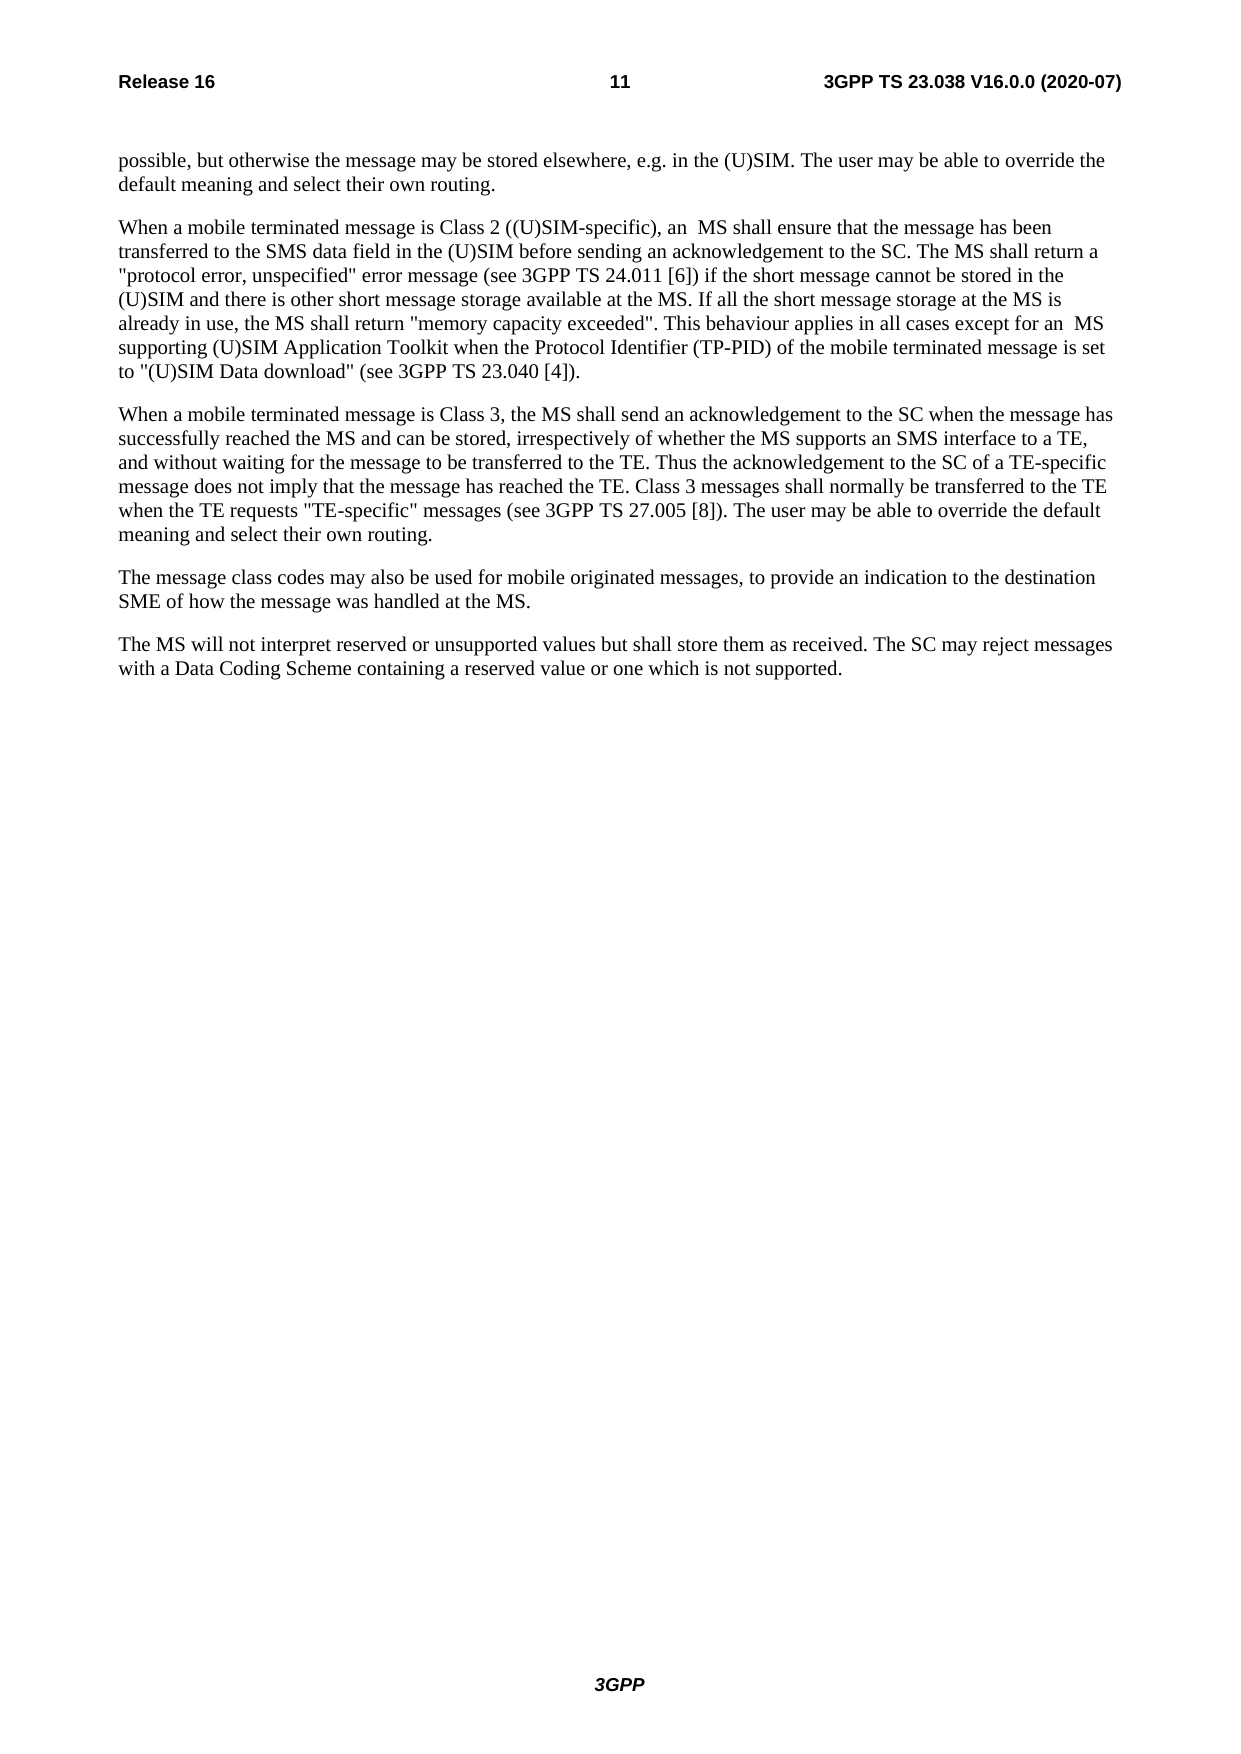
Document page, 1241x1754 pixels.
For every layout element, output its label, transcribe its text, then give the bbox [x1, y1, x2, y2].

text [118, 148, 1122, 196]
text The message class codes may also be used for mobile originated messages, to provide an indication to the destination SME of how the message was handled at the MS. [118, 565, 1122, 613]
text The MS will not interpret reserved or unsupported values but shall store them as received. The SC may reject messages with a Data Coding Scheme containing a reserved value or one which is not supported. [118, 632, 1122, 680]
text When a mobile terminated message is Class 2 ((U)SIM-specific), an MS shall ensure that the message has been transferred to the SMS data field in the (U)SIM before sending an acknowledgement to the SC. The MS shall return a "protocol error, unspecified" error message (see 3GPP TS 24.011 [6]) if the short message cannot be stored in the (U)SIM and there is other short message storage available at the MS. If all the short message storage at the MS is already in use, the MS shall return "memory capacity exceeded". This behaviour applies in all cases except for an MS supporting (U)SIM Application Toolkit when the Protocol Identifier (TP-PID) of the mobile terminated message is set to "(U)SIM Data download" (see 3GPP TS 23.040 [4]). [118, 214, 1122, 383]
text When a mobile terminated message is Class 3, the MS shall send an acknowledgement to the SC when the message has successfully reached the MS and can be stored, irrespectively of whether the MS supports an SMS interface to a TE, and without waiting for the message to be transferred to the TE. Thus the acknowledgement to the SC of a TE-specific message does not imply that the message has reached the TE. Class 3 messages shall normally be transferred to the TE when the TE requests "TE-specific" messages (see 3GPP TS 27.005 [8]). The user may be able to override the default meaning and select their own routing. [118, 402, 1122, 546]
